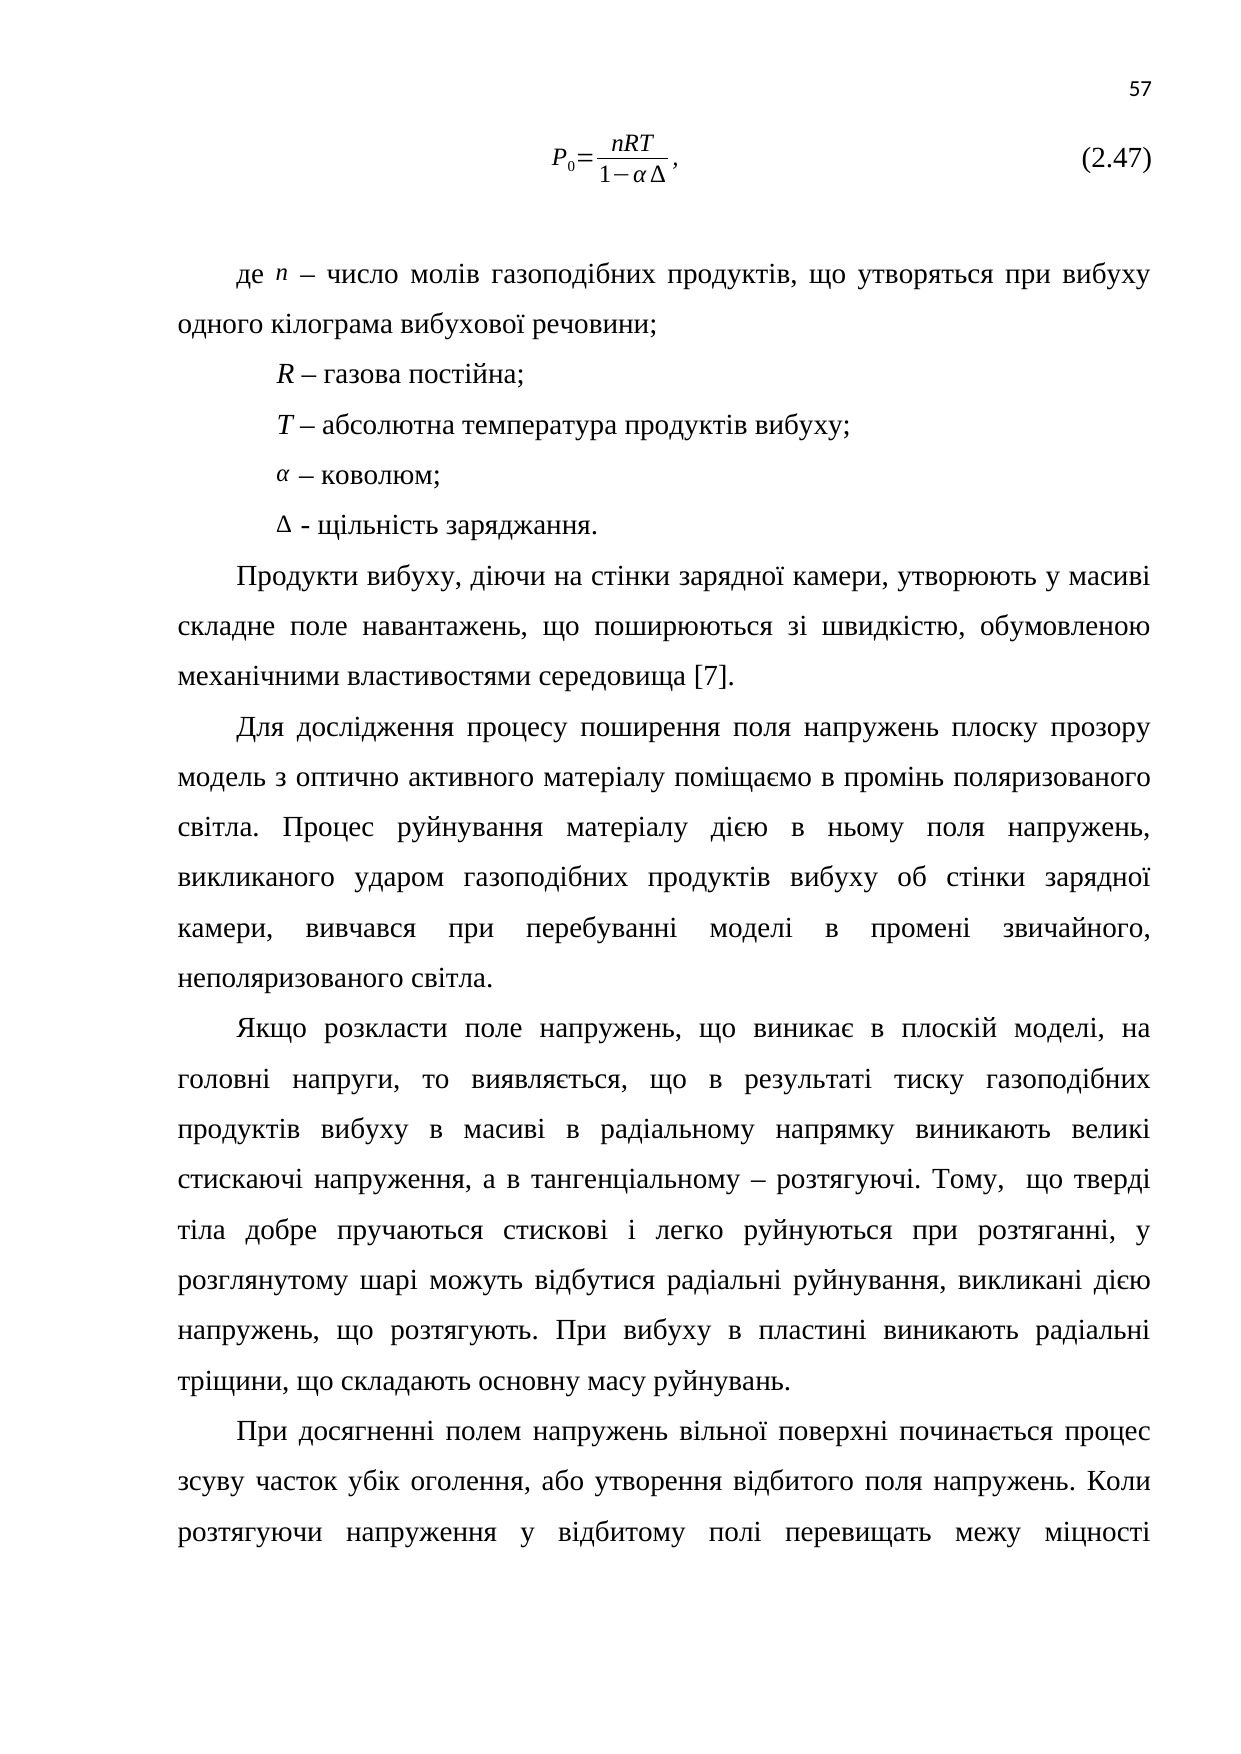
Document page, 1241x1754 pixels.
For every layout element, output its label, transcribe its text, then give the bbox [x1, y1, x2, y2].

text (2.47) [177, 130, 1152, 189]
text Продукти вибуху, діючи на стінки зарядної камери, утворюють у масиві складне поле навантажень, що поширюються зі швидкістю, обумовленою механічними властивостями середовища [7]. [177, 558, 1152, 692]
text R – газова постійна; [177, 356, 1152, 390]
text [177, 1413, 1152, 1547]
text Якщо розкласти поле напружень, що виникає в плоскій моделі, на головні напруги, то виявляється, що в результаті тиску газоподібних продуктів вибуху в масиві в радіальному напрямку виникають великі стискаючі напруження, а в тангенціальному – розтягуючі. Тому, що тверді тіла добре пручаються стискові і легко руйнуються при розтяганні, у розглянутому шарі можуть відбутися радіальні руйнування, викликані дією напружень, що розтягують. При вибуху в пластині виникають радіальні тріщини, що складають основну масу руйнувань. [177, 1011, 1152, 1396]
text – коволюм; [177, 457, 1152, 491]
text - щільність заряджання. [177, 507, 1152, 541]
text Т – абсолютна температура продуктів вибуху; [177, 407, 1152, 440]
text де – число молів газоподібних продуктів, що утворяться при вибуху одного кілограма вибухової речовини; [177, 256, 1152, 340]
text Для дослідження процесу поширення поля напружень плоску прозору модель з оптично активного матеріалу поміщаємо в промінь поляризованого світла. Процес руйнування матеріалу дією в ньому поля напружень, викликаного ударом газоподібних продуктів вибуху об стінки зарядної камери, вивчався при перебуванні моделі в промені звичайного, неполяризованого світла. [177, 709, 1152, 994]
